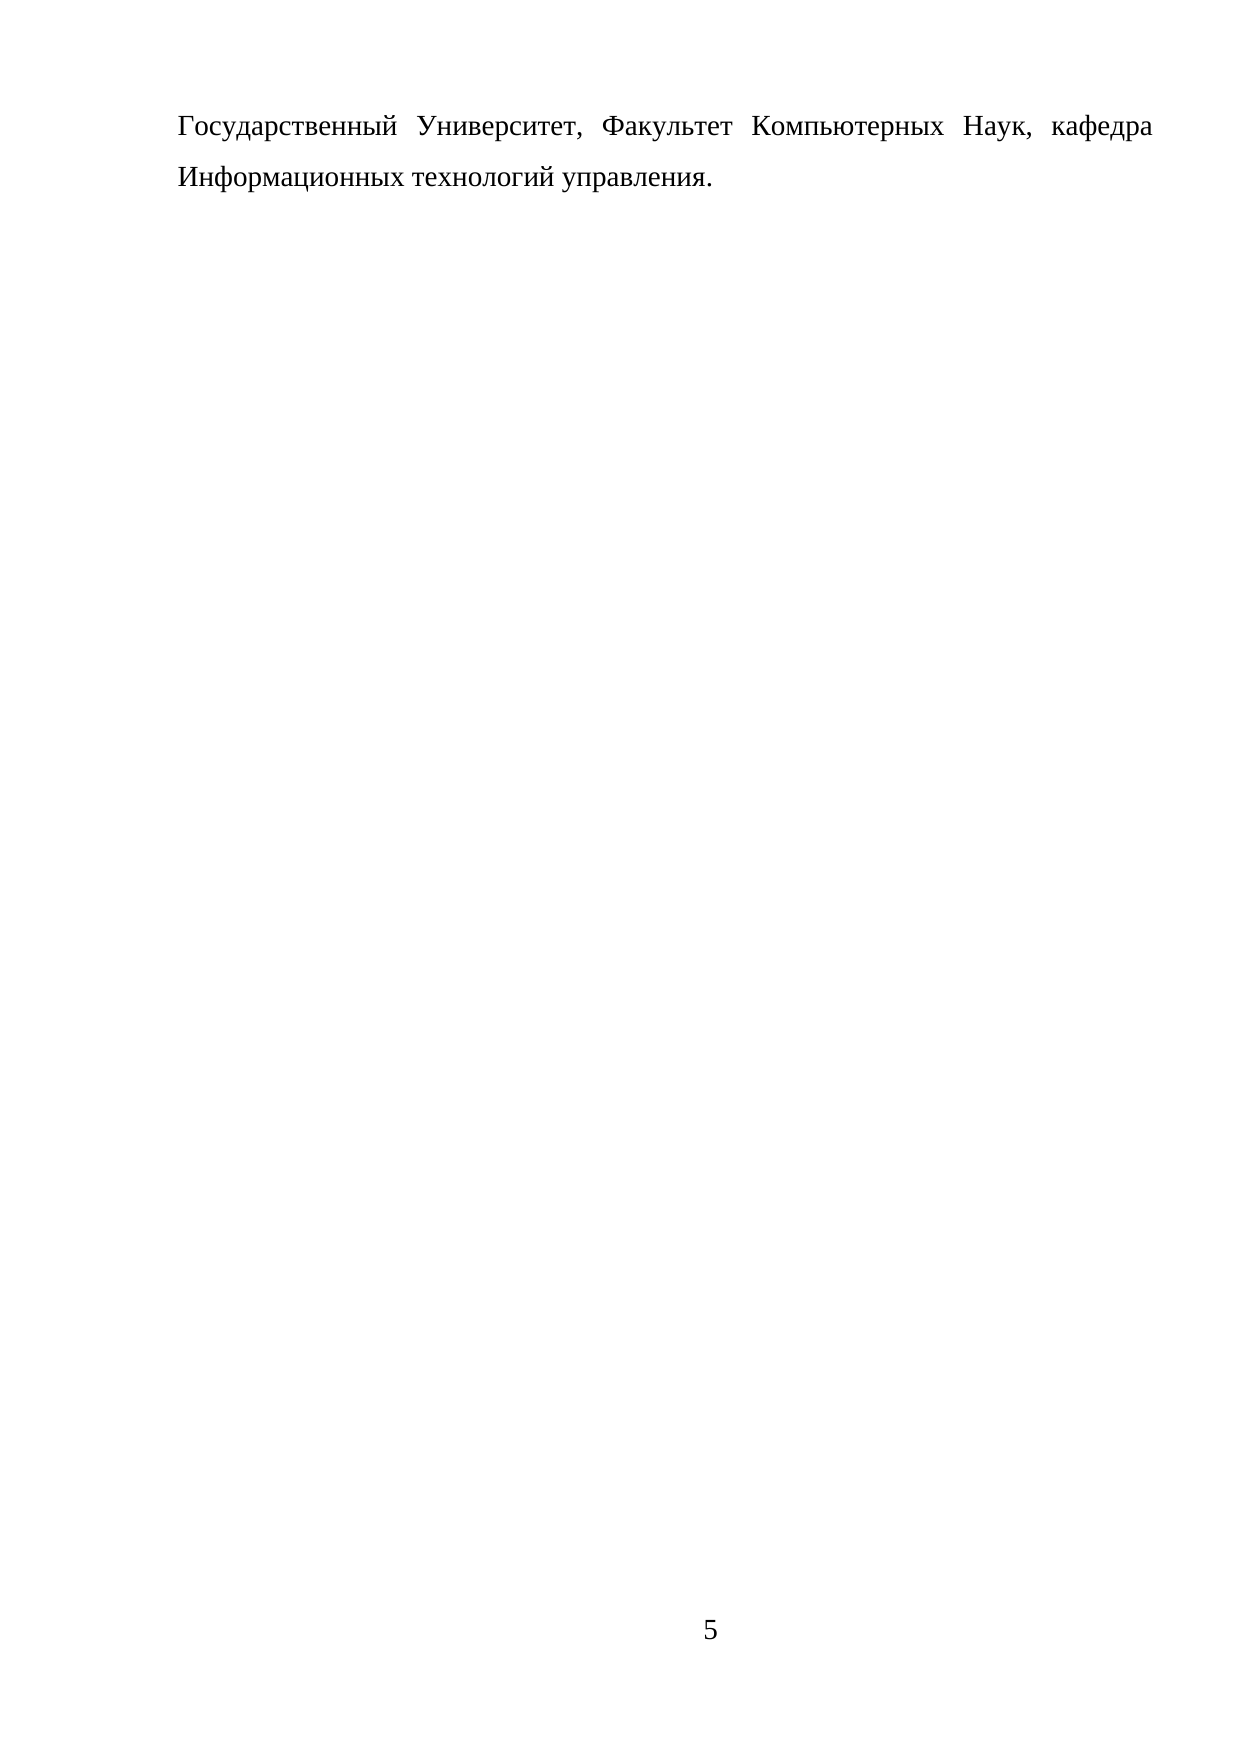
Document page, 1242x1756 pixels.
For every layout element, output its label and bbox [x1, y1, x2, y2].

text [177, 108, 1154, 192]
